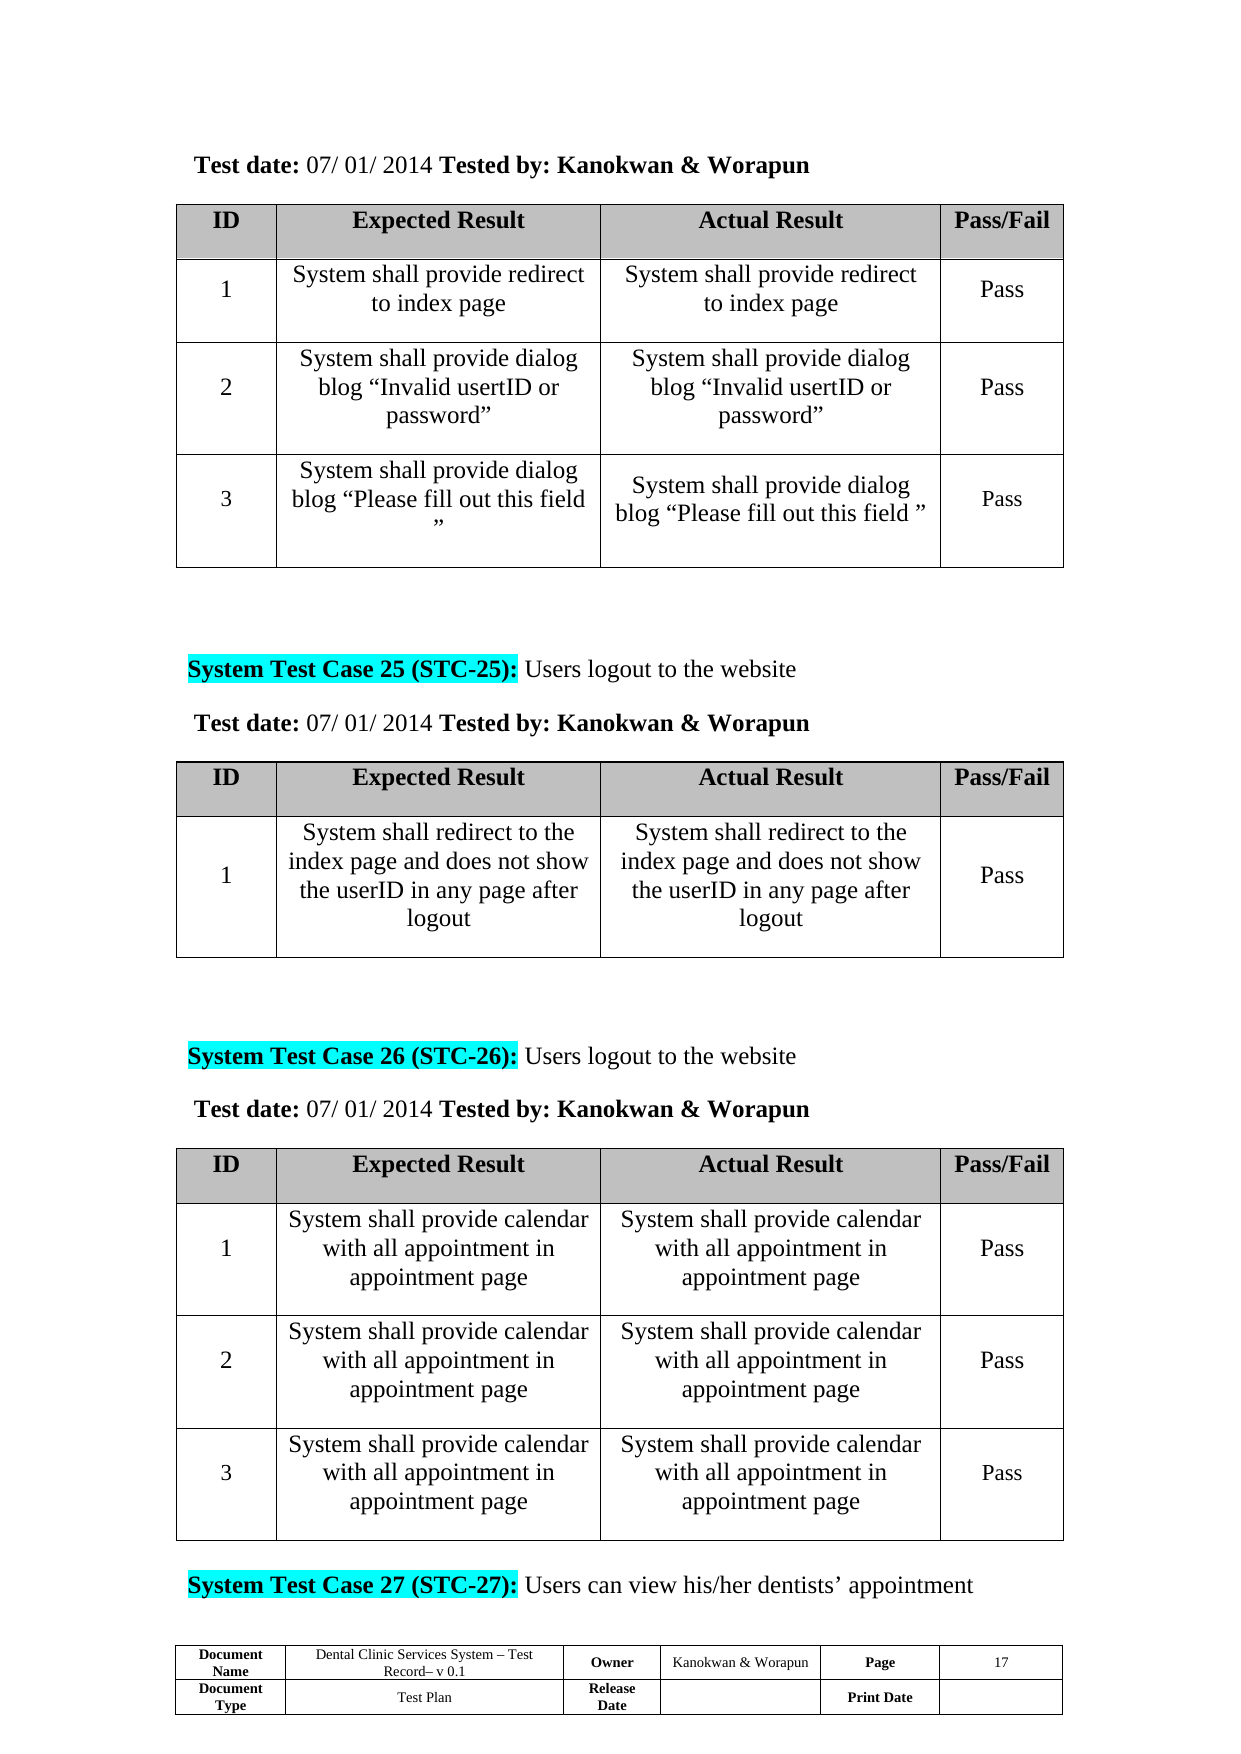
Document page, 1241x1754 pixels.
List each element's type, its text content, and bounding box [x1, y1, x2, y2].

table_cell System shall provide calendar with all appointment in appointment page [601, 1316, 940, 1428]
table_cell System shall redirect to the index page and does not show the userID in any page after logout [601, 817, 940, 957]
text Test date: 07/ 01/ 2014 Tested by: Kanokwan & Worapun [187, 150, 1053, 179]
table_header Actual Result [601, 763, 940, 816]
table_cell Pass [941, 260, 1063, 342]
table_cell 2 [177, 343, 276, 454]
table_cell System shall provide dialog blog “Please fill out this field ” [601, 455, 940, 567]
table_header Expected Result [277, 763, 600, 816]
table_cell Pass [941, 455, 1063, 567]
table_header Pass/Fail [941, 1149, 1063, 1203]
table_header ID [177, 763, 276, 816]
table_cell System shall redirect to the index page and does not show the userID in any page after logout [277, 817, 600, 957]
table_header Expected Result [277, 205, 600, 258]
table_cell System shall provide calendar with all appointment in appointment page [601, 1204, 940, 1315]
table_cell Pass [941, 1429, 1063, 1540]
table_cell 2 [177, 1316, 276, 1428]
table_header Pass/Fail [941, 763, 1063, 816]
table_header ID [177, 1149, 276, 1203]
table_header ID [177, 205, 276, 258]
table_cell System shall provide dialog blog “Invalid usertID or password” [277, 343, 600, 454]
text System Test Case 25 (STC-25): Users logout to the website [518, 654, 1053, 683]
table_cell 3 [177, 1429, 276, 1540]
table_header Expected Result [277, 1149, 600, 1203]
table_cell System shall provide calendar with all appointment in appointment page [277, 1429, 600, 1540]
table_cell System shall provide calendar with all appointment in appointment page [601, 1429, 940, 1540]
table_cell 1 [177, 260, 276, 342]
table_cell 1 [177, 817, 276, 957]
table_cell 3 [177, 455, 276, 567]
table_cell System shall provide dialog blog “Invalid usertID or password” [601, 343, 940, 454]
text System Test Case 26 (STC-26): Users logout to the website [518, 1041, 1053, 1069]
text Test date: 07/ 01/ 2014 Tested by: Kanokwan & Worapun [187, 1094, 1053, 1123]
table_cell System shall provide calendar with all appointment in appointment page [277, 1316, 600, 1428]
table_cell Pass [941, 1204, 1063, 1315]
table_cell 1 [177, 1204, 276, 1315]
table_header Actual Result [601, 205, 940, 258]
table_header Actual Result [601, 1149, 940, 1203]
text System Test Case 27 (STC-27): Users can view his/her dentists’ appointment schedule [518, 1570, 1053, 1598]
table_cell System shall provide calendar with all appointment in appointment page [277, 1204, 600, 1315]
table_cell System shall provide redirect to index page [601, 260, 940, 342]
text Test date: 07/ 01/ 2014 Tested by: Kanokwan & Worapun [187, 708, 1053, 736]
table_cell Pass [941, 817, 1063, 957]
table_cell Pass [941, 343, 1063, 454]
table_cell System shall provide dialog blog “Please fill out this field ” [277, 455, 600, 567]
table_header Pass/Fail [941, 205, 1063, 258]
table_cell Pass [941, 1316, 1063, 1428]
table_cell System shall provide redirect to index page [277, 260, 600, 342]
